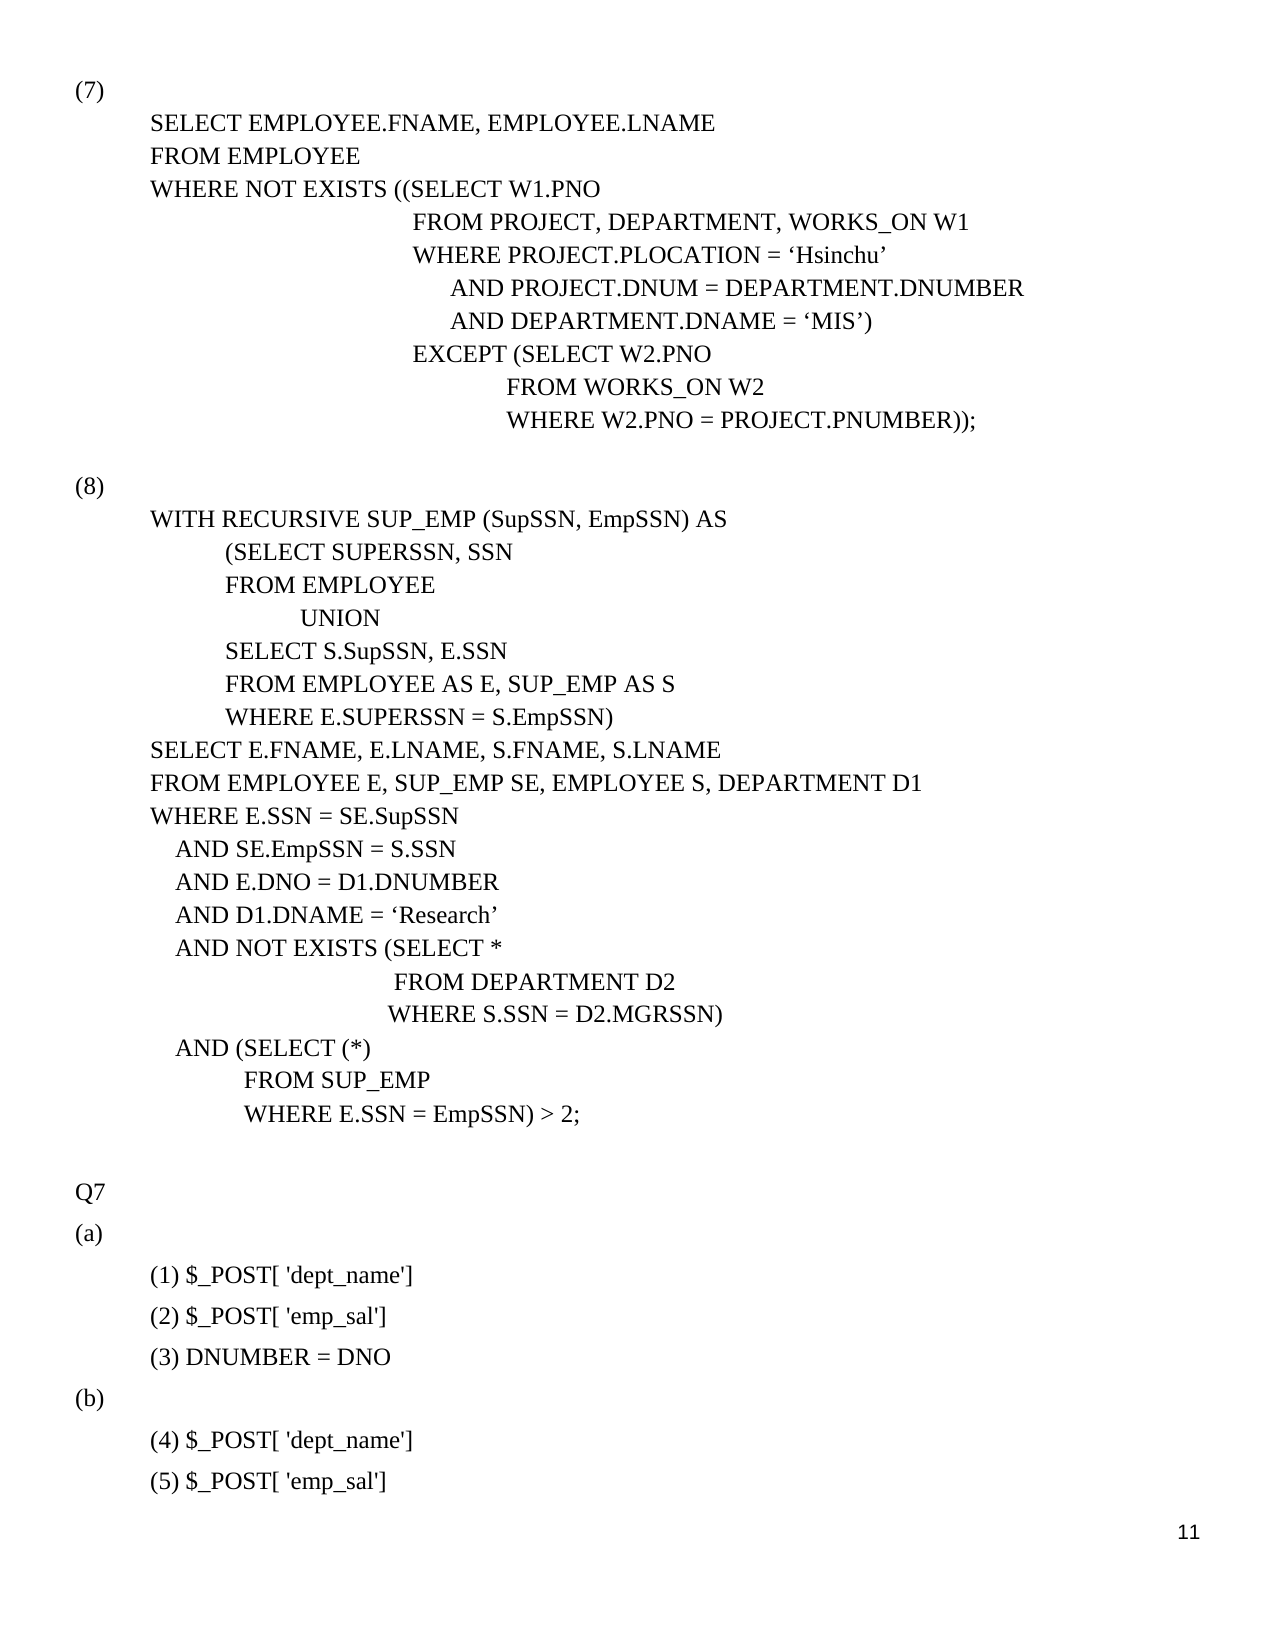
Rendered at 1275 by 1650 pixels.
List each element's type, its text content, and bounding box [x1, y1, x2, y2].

text FROM EMPLOYEE E, SUP_EMP SE, EMPLOYEE S, DEPARTMENT D1 [75, 768, 1200, 797]
text FROM SUP_EMP [75, 1066, 1200, 1094]
text (b) [75, 1383, 1200, 1412]
text (SELECT SUPERSSN, SSN [75, 537, 1200, 566]
text AND (SELECT (*) [75, 1033, 1200, 1061]
text AND PROJECT.DNUM = DEPARTMENT.DNUMBER [75, 273, 1200, 302]
text FROM PROJECT, DEPARTMENT, WORKS_ON W1 [75, 207, 1200, 236]
text (2) $_POST[ 'emp_sal'] [75, 1301, 1200, 1330]
text UNION [225, 603, 1200, 632]
text (a) [75, 1218, 1200, 1247]
text AND E.DNO = D1.DNUMBER [100, 867, 1200, 896]
text WHERE E.SSN = SE.SupSSN [75, 801, 1200, 830]
text (5) $_POST[ 'emp_sal'] [75, 1466, 1200, 1495]
text FROM EMPLOYEE [75, 570, 1200, 599]
text (4) $_POST[ 'dept_name'] [75, 1425, 1200, 1453]
text SELECT E.FNAME, E.LNAME, S.FNAME, S.LNAME [75, 735, 1200, 764]
text SELECT S.SupSSN, E.SSN [75, 636, 1200, 665]
text WHERE S.SSN = D2.MGRSSN) [100, 999, 1200, 1028]
text WITH RECURSIVE SUP_EMP (SupSSN, EmpSSN) AS [75, 504, 1200, 533]
text (3) DNUMBER = DNO [75, 1342, 1200, 1371]
text AND SE.EmpSSN = S.SSN [100, 834, 1200, 863]
text AND D1.DNAME = ‘Research’ [100, 901, 1200, 929]
text Q7 [75, 1177, 1200, 1206]
text WHERE W2.PNO = PROJECT.PNUMBER)); [75, 405, 1200, 434]
text (7) [75, 75, 1200, 104]
text FROM WORKS_ON W2 [75, 372, 1200, 401]
text (1) $_POST[ 'dept_name'] [75, 1260, 1200, 1288]
text (8) [75, 471, 1200, 500]
text FROM EMPLOYEE [75, 141, 1200, 170]
text WHERE E.SSN = EmpSSN) > 2; [125, 1099, 1200, 1127]
text EXCEPT (SELECT W2.PNO [75, 339, 1200, 368]
text WHERE E.SUPERSSN = S.EmpSSN) [75, 702, 1200, 731]
text WHERE PROJECT.PLOCATION = ‘Hsinchu’ [75, 240, 1200, 269]
text AND NOT EXISTS (SELECT * [100, 933, 1200, 962]
text WHERE NOT EXISTS ((SELECT W1.PNO [75, 174, 1200, 203]
text AND DEPARTMENT.DNAME = ‘MIS’) [75, 306, 1200, 335]
text FROM EMPLOYEE AS E, SUP_EMP AS S [75, 669, 1200, 698]
text FROM DEPARTMENT D2 [100, 967, 1200, 995]
text SELECT EMPLOYEE.FNAME, EMPLOYEE.LNAME [75, 108, 1200, 137]
